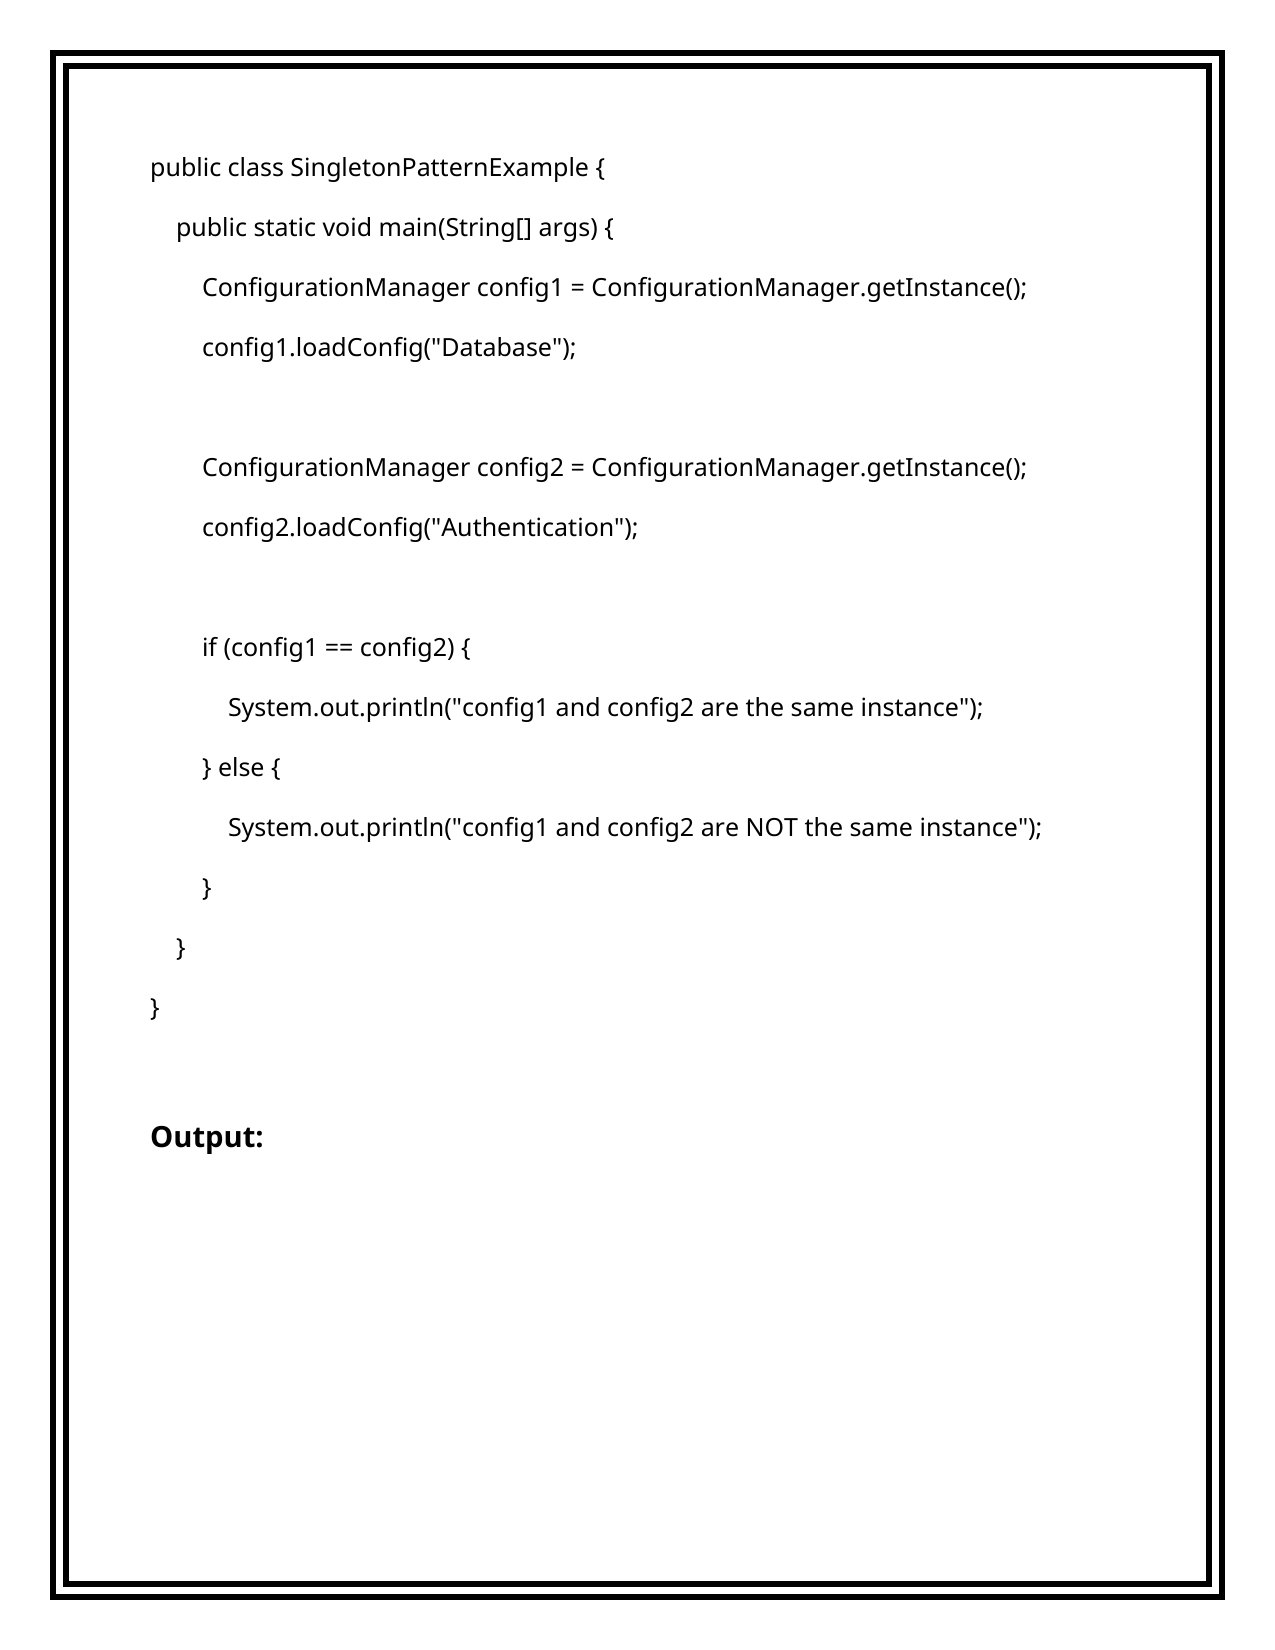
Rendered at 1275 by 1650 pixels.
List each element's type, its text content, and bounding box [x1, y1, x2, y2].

text } else { [150, 750, 1125, 784]
text public static void main(String[] args) { [150, 210, 1125, 244]
text config1.loadConfig("Database"); [150, 330, 1125, 364]
text Output: [150, 1116, 1125, 1156]
text System.out.println("config1 and config2 are the same instance"); [150, 690, 1125, 724]
text config2.loadConfig("Authentication"); [150, 510, 1125, 544]
text } [150, 870, 1125, 904]
text ConfigurationManager config2 = ConfigurationManager.getInstance(); [150, 450, 1125, 484]
text ConfigurationManager config1 = ConfigurationManager.getInstance(); [150, 270, 1125, 304]
text if (config1 == config2) { [150, 630, 1125, 664]
text } [150, 930, 1125, 964]
text System.out.println("config1 and config2 are NOT the same instance"); [150, 810, 1125, 844]
text } [150, 990, 1125, 1024]
text public class SingletonPatternExample { [150, 150, 1125, 184]
